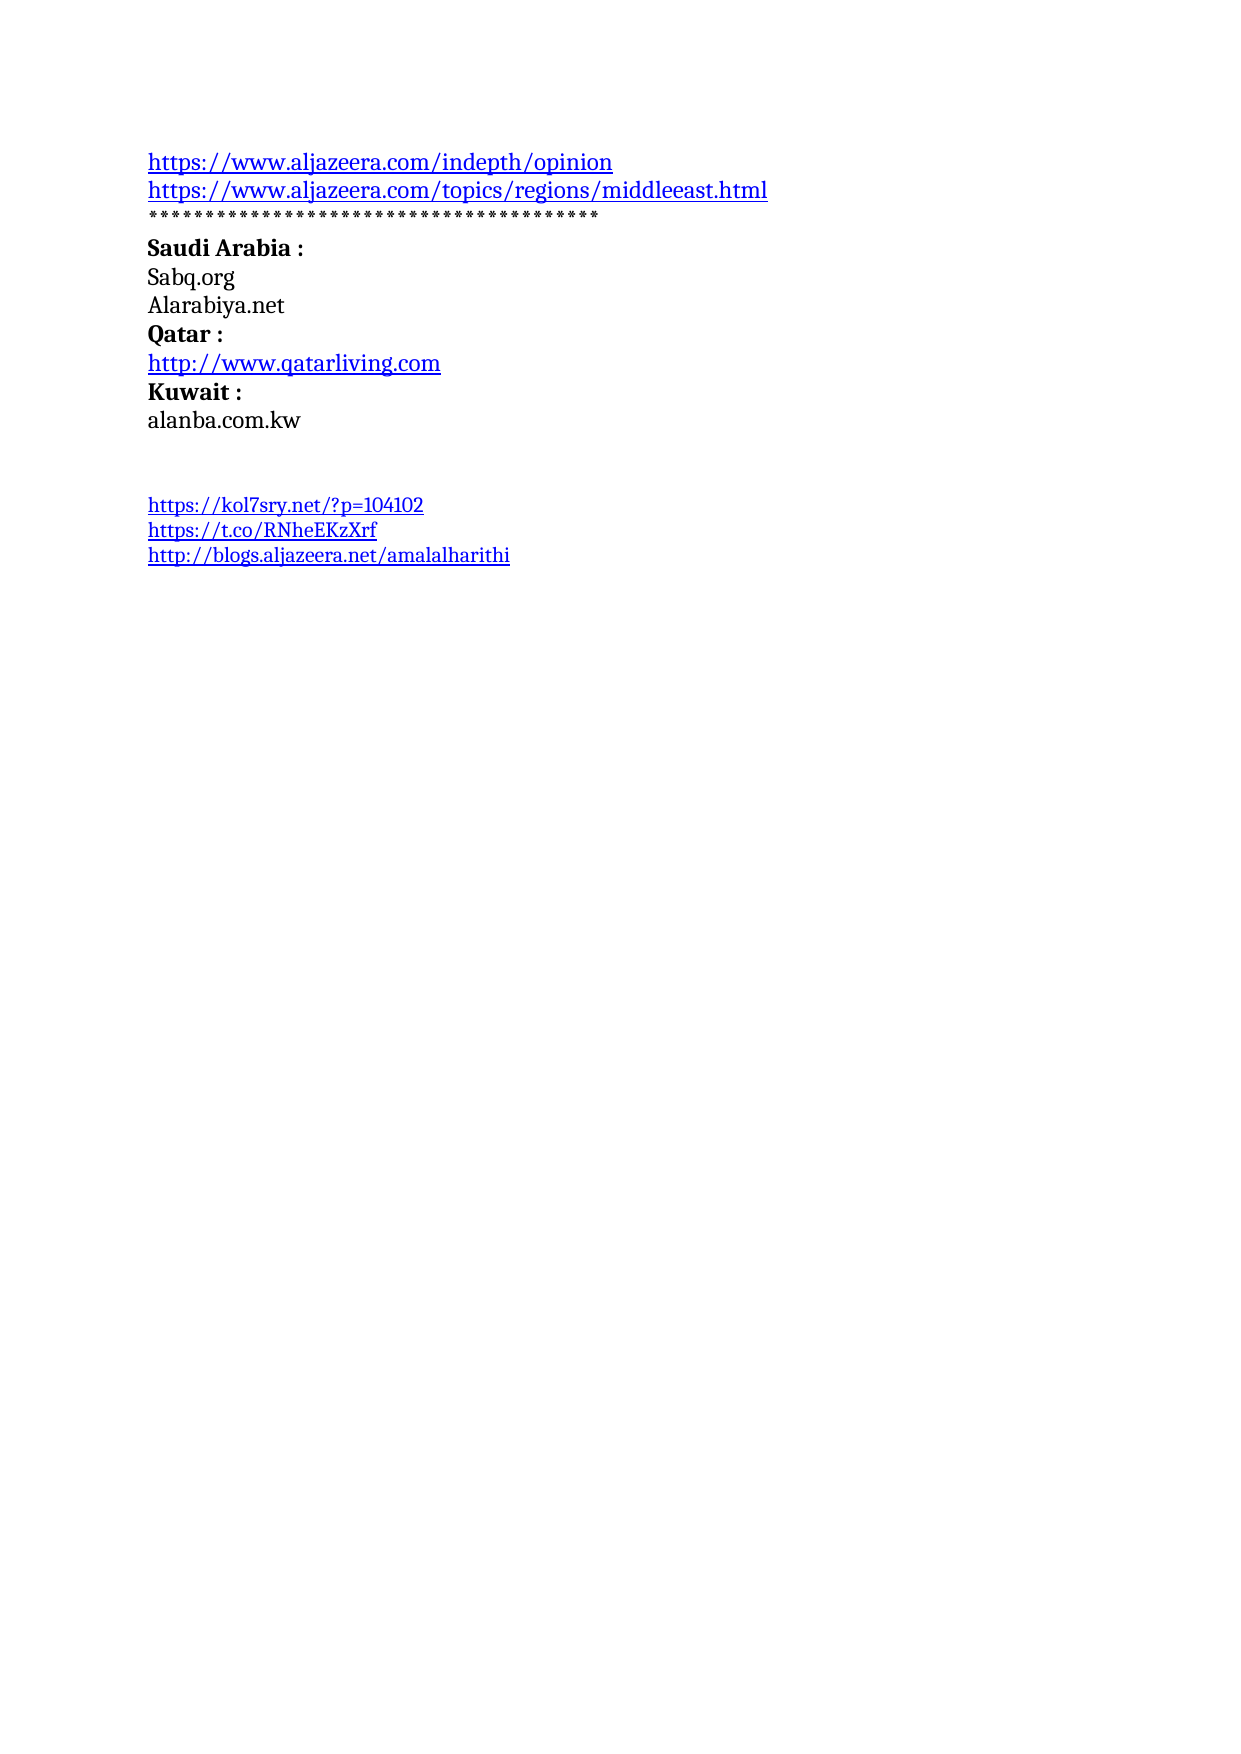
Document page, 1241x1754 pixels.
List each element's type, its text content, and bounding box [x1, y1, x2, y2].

text https://kol7sry.net/?p=104102 [148, 493, 1093, 518]
text **************************************** [148, 205, 1093, 234]
text http://www.qatarliving.com [148, 349, 1093, 378]
text https://t.co/RNheEKzXrf [148, 518, 1093, 543]
text Qatar : [148, 320, 1093, 349]
text alanba.com.kw [148, 406, 1093, 435]
text Kuwait : [148, 378, 1093, 406]
text Sabq.org [148, 263, 1093, 291]
text https://www.aljazeera.com/topics/regions/middleeast.html [148, 176, 1093, 205]
text Saudi Arabia : [148, 234, 1093, 263]
text http://blogs.aljazeera.net/amalalharithi [148, 543, 1093, 568]
text Alarabiya.net [148, 291, 1093, 320]
text https://www.aljazeera.com/indepth/opinion [148, 148, 1093, 176]
